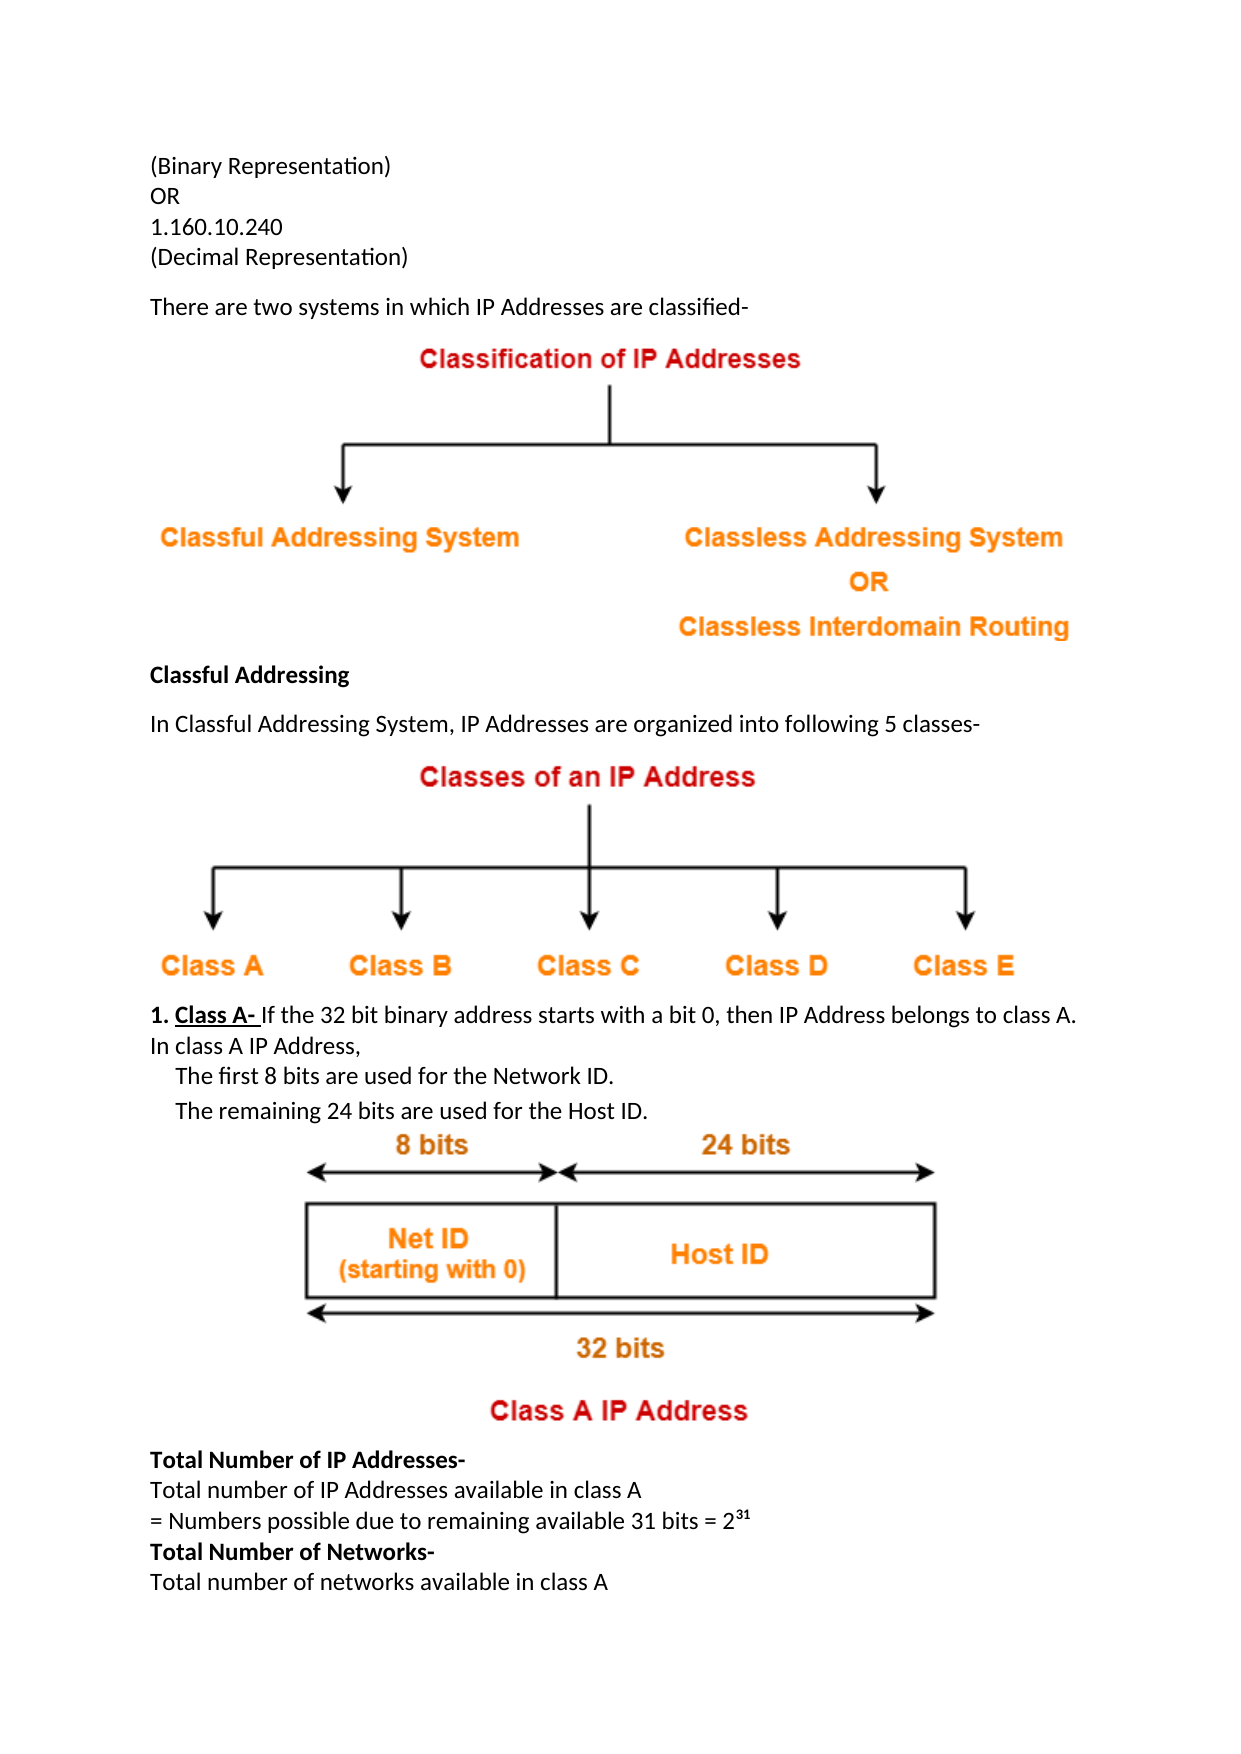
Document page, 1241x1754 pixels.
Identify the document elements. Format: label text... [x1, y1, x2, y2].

text (Decimal Representation) [150, 242, 1090, 272]
text The remaining 24 bits are used for the Host ID. [150, 1095, 1090, 1125]
text (Binary Representation) [150, 150, 1090, 181]
text The first 8 bits are used for the Network ID. [150, 1060, 1090, 1091]
text OR [150, 181, 1090, 211]
text In Classful Addressing System, IP Addresses are organized into following 5 classes- [150, 708, 1090, 739]
text Total Number of Networks- [150, 1536, 1090, 1566]
text Total Number of IP Addresses- [150, 1444, 1090, 1475]
text = Numbers possible due to remaining available 31 bits = 231 [150, 1505, 1090, 1536]
text Classful Addressing [150, 659, 1090, 689]
text Total number of networks available in class A [150, 1566, 1090, 1597]
text 1.160.10.240 [150, 211, 1090, 242]
text In class A IP Address, [150, 1030, 1090, 1060]
text Total number of IP Addresses available in class A [150, 1475, 1090, 1505]
text 1. Class A- If the 32 bit binary address starts with a bit 0, then IP Address belongs to class A. [150, 999, 1090, 1030]
text There are two systems in which IP Addresses are classified- [150, 291, 1090, 322]
